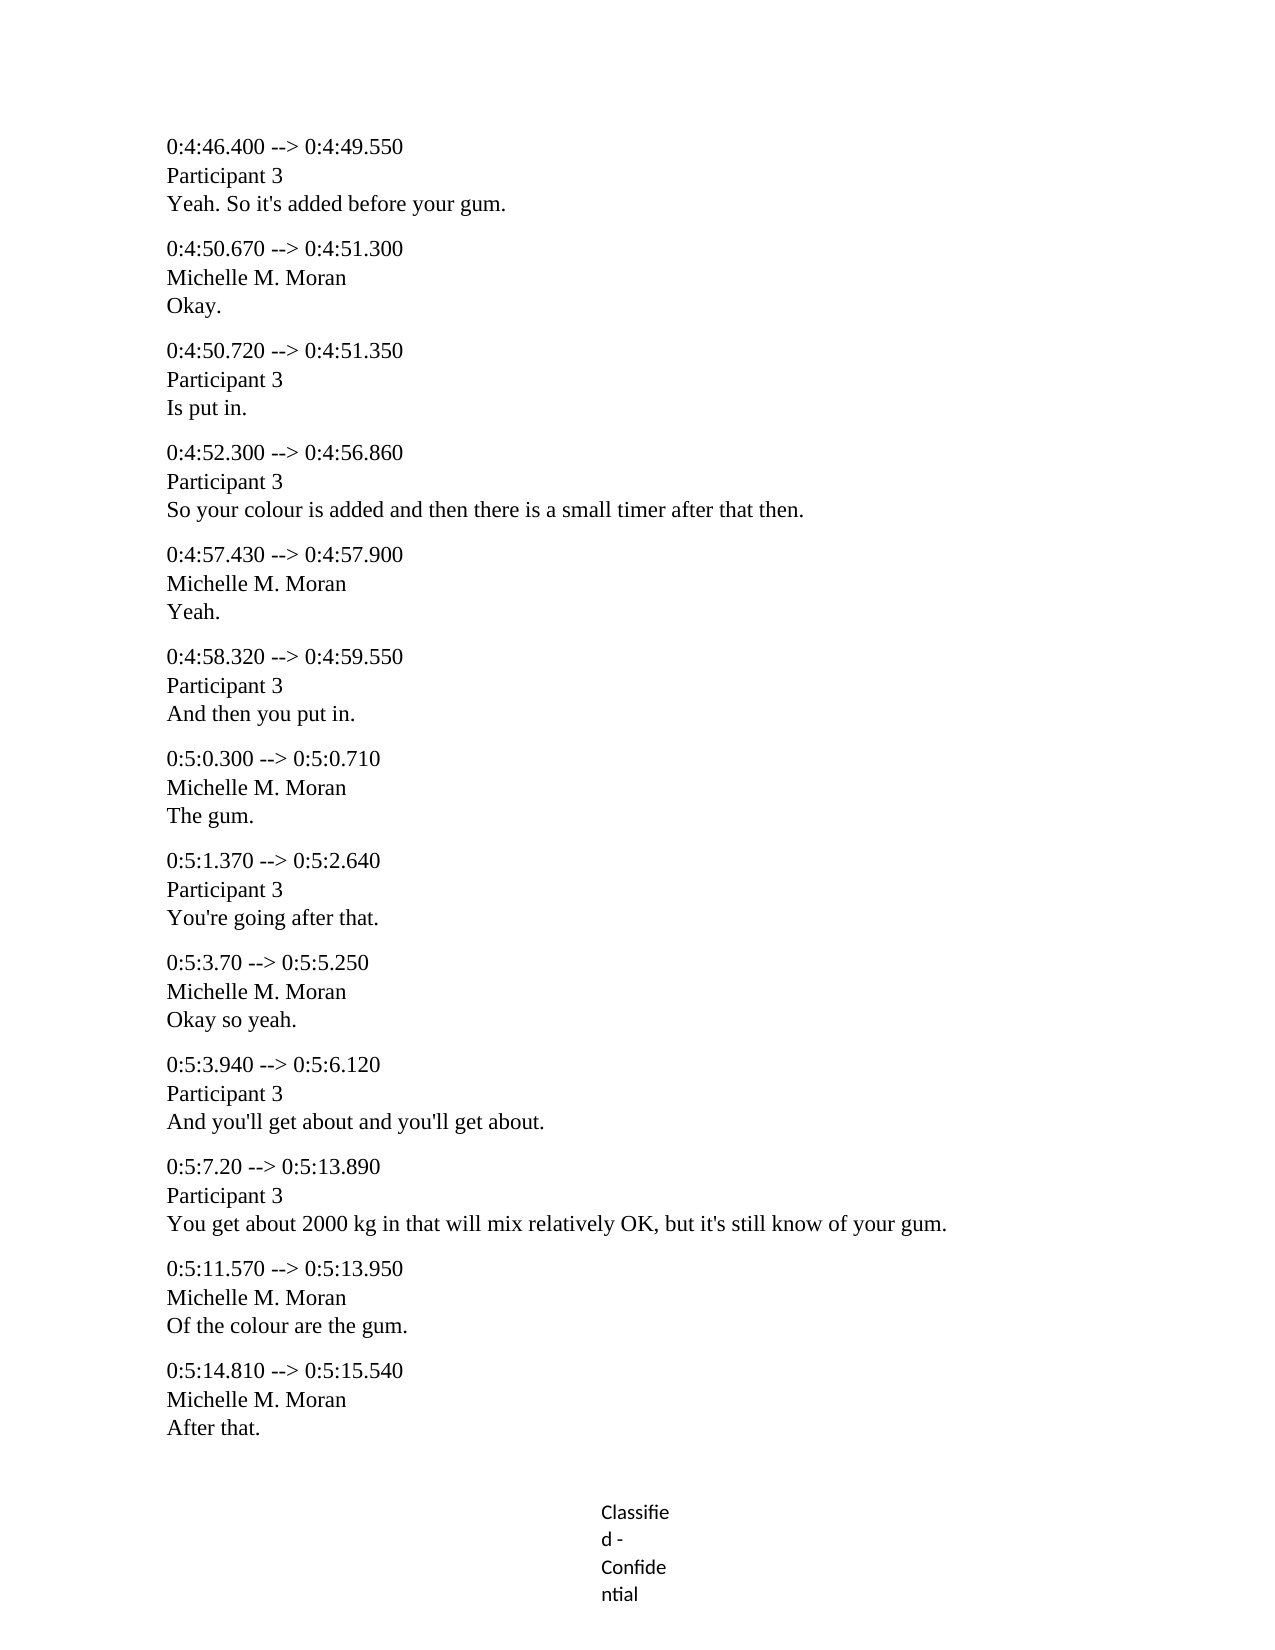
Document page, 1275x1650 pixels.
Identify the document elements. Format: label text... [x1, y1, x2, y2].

text 0:5:1.370 --> 0:5:2.640 Participant 3 You're going after that. [166, 847, 1110, 931]
text 0:5:7.20 --> 0:5:13.890 Participant 3 You get about 2000 kg in that will mix relatively OK, but it's still know of your gum. [166, 1153, 1110, 1236]
text 0:5:3.940 --> 0:5:6.120 Participant 3 And you'll get about and you'll get about. [166, 1051, 1110, 1134]
text 0:4:57.430 --> 0:4:57.900 Michelle M. Moran Yeah. [166, 541, 1110, 624]
text 0:4:58.320 --> 0:4:59.550 Participant 3 And then you put in. [166, 643, 1110, 727]
text 0:5:3.70 --> 0:5:5.250 Michelle M. Moran Okay so yeah. [166, 949, 1110, 1032]
text 0:5:14.810 --> 0:5:15.540 Michelle M. Moran After that. [166, 1357, 1110, 1440]
text 0:4:46.400 --> 0:4:49.550 Participant 3 Yeah. So it's added before your gum. [166, 133, 1110, 217]
text 0:5:0.300 --> 0:5:0.710 Michelle M. Moran The gum. [166, 745, 1110, 828]
text 0:4:50.720 --> 0:4:51.350 Participant 3 Is put in. [166, 337, 1110, 421]
text 0:4:50.670 --> 0:4:51.300 Michelle M. Moran Okay. [166, 235, 1110, 319]
text 0:5:11.570 --> 0:5:13.950 Michelle M. Moran Of the colour are the gum. [166, 1255, 1110, 1338]
text 0:4:52.300 --> 0:4:56.860 Participant 3 So your colour is added and then there is a small timer after that then. [166, 439, 1110, 523]
